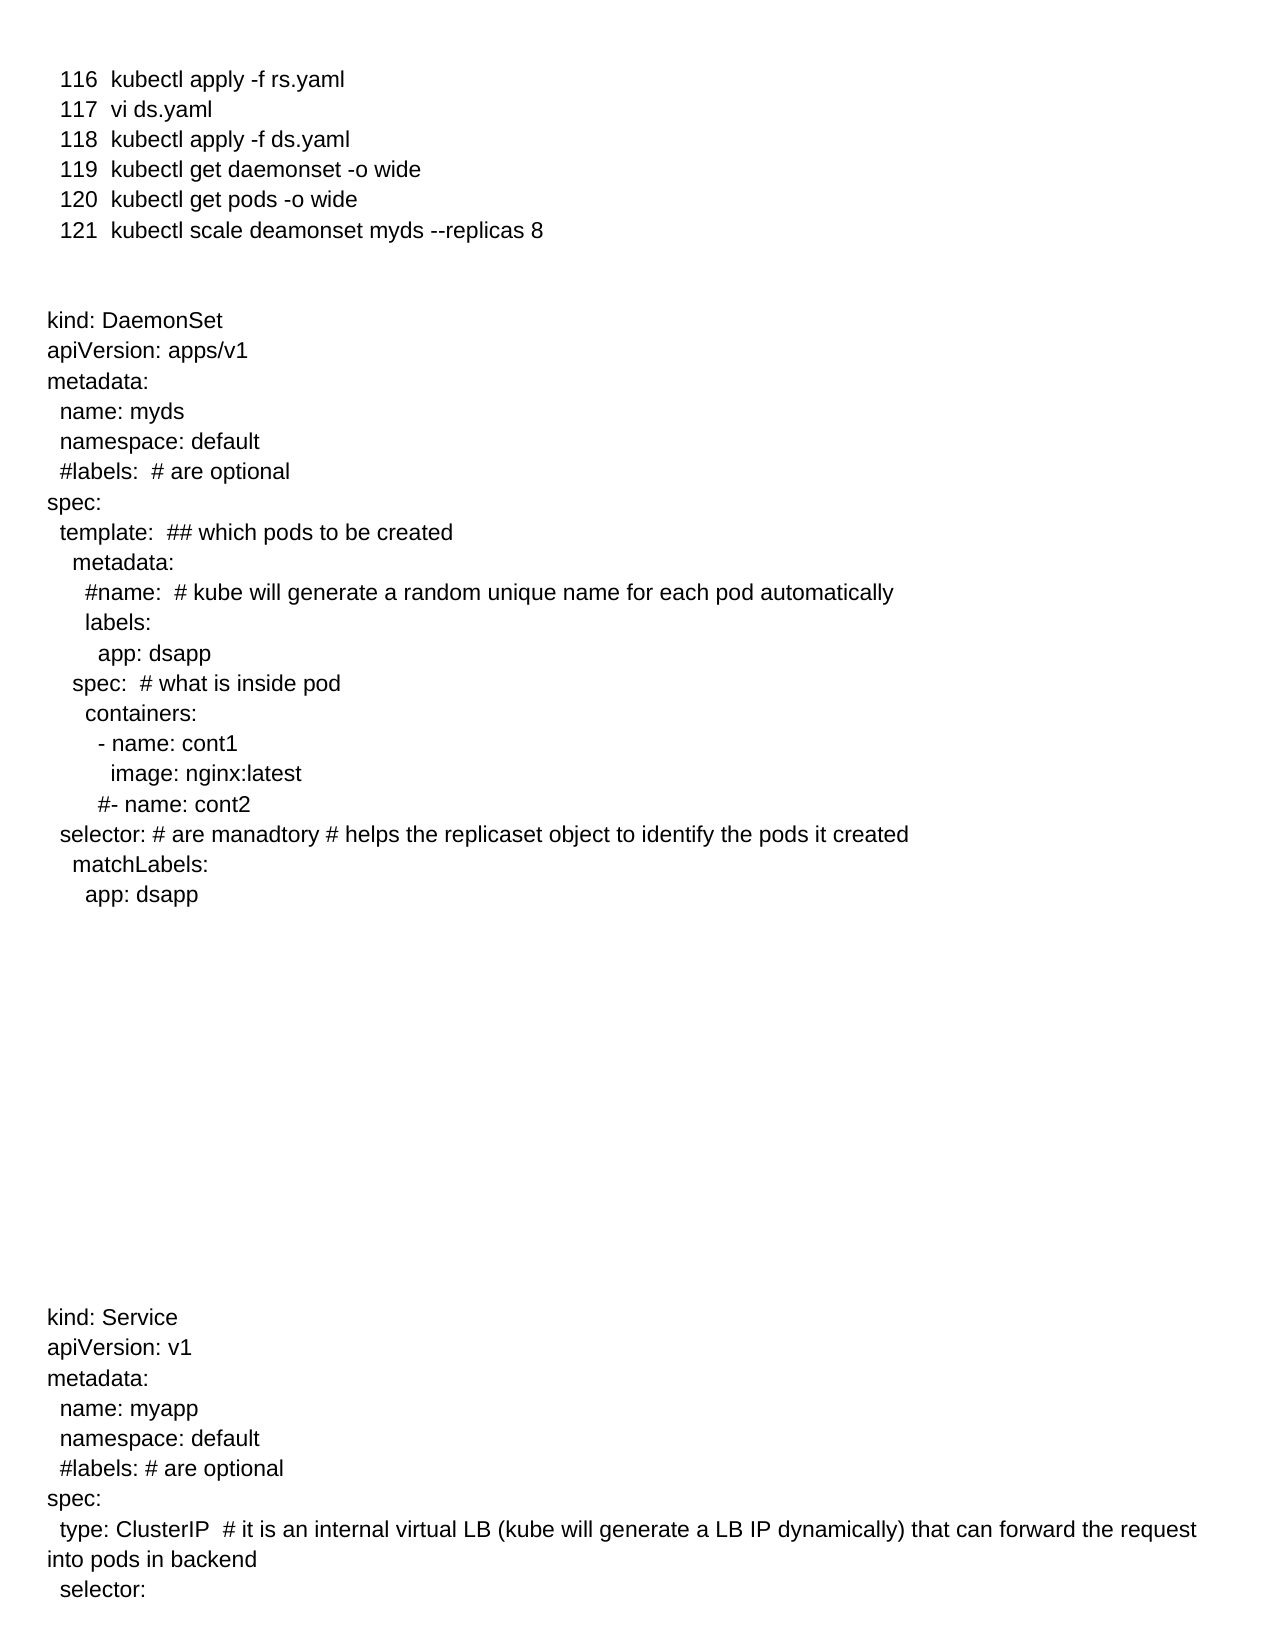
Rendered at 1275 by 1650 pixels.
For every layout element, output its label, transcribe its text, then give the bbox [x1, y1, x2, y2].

text 121 kubectl scale deamonset myds --replicas 8 [47, 217, 1219, 243]
text 120 kubectl get pods -o wide [47, 186, 1219, 213]
text labels: [47, 609, 1219, 636]
text spec: # what is inside pod [47, 670, 1219, 696]
text selector: # are manadtory # helps the replicaset object to identify the pods it created [47, 821, 1219, 847]
text selector: [47, 1576, 1219, 1602]
text namespace: default [47, 428, 1219, 454]
text image: nginx:latest [47, 760, 1219, 787]
text metadata: [47, 549, 1219, 575]
text type: ClusterIP # it is an internal virtual LB (kube will generate a LB IP dynamically) that can forward the request into pods in backend [47, 1516, 1219, 1572]
text #- name: cont2 [47, 791, 1219, 817]
text template: ## which pods to be created [47, 519, 1219, 545]
text kind: Service [47, 1304, 1219, 1331]
text metadata: [47, 368, 1219, 394]
text app: dsapp [47, 639, 1219, 666]
text 118 kubectl apply -f ds.yaml [47, 126, 1219, 152]
text apiVersion: apps/v1 [47, 337, 1219, 364]
text apiVersion: v1 [47, 1334, 1219, 1361]
text - name: cont1 [47, 730, 1219, 757]
text spec: [47, 488, 1219, 515]
text #labels: # are optional [47, 458, 1219, 485]
text containers: [47, 700, 1219, 726]
text 116 kubectl apply -f rs.yaml [47, 66, 1219, 92]
text #name: # kube will generate a random unique name for each pod automatically [47, 579, 1219, 606]
text 119 kubectl get daemonset -o wide [47, 156, 1219, 183]
text metadata: [47, 1364, 1219, 1391]
text app: dsapp [47, 881, 1219, 908]
text #labels: # are optional [47, 1455, 1219, 1482]
text spec: [47, 1485, 1219, 1512]
text matchLabels: [47, 851, 1219, 877]
text kind: DaemonSet [47, 307, 1219, 334]
text namespace: default [47, 1425, 1219, 1451]
text name: myds [47, 398, 1219, 424]
text name: myapp [47, 1395, 1219, 1421]
text 117 vi ds.yaml [47, 96, 1219, 122]
